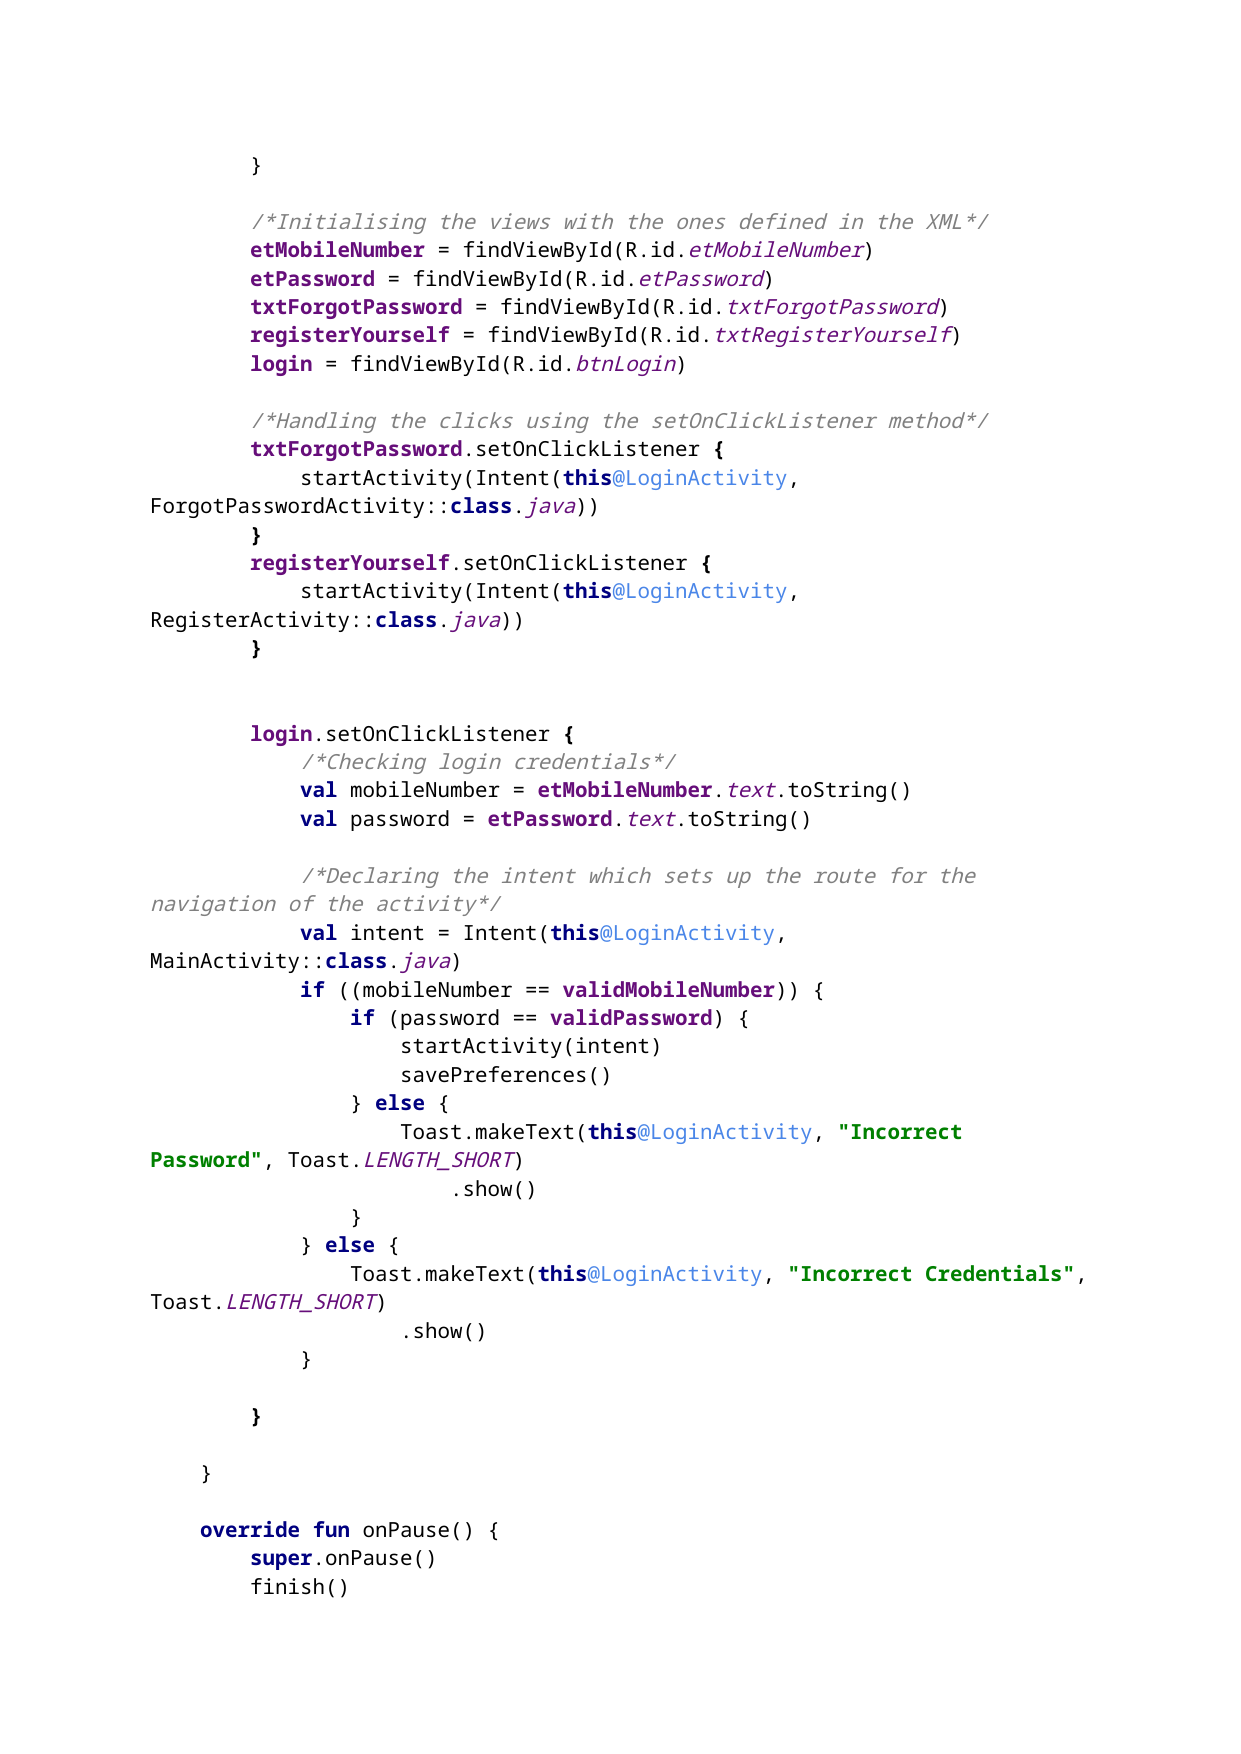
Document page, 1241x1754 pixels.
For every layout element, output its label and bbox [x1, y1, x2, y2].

text [150, 150, 1090, 1600]
